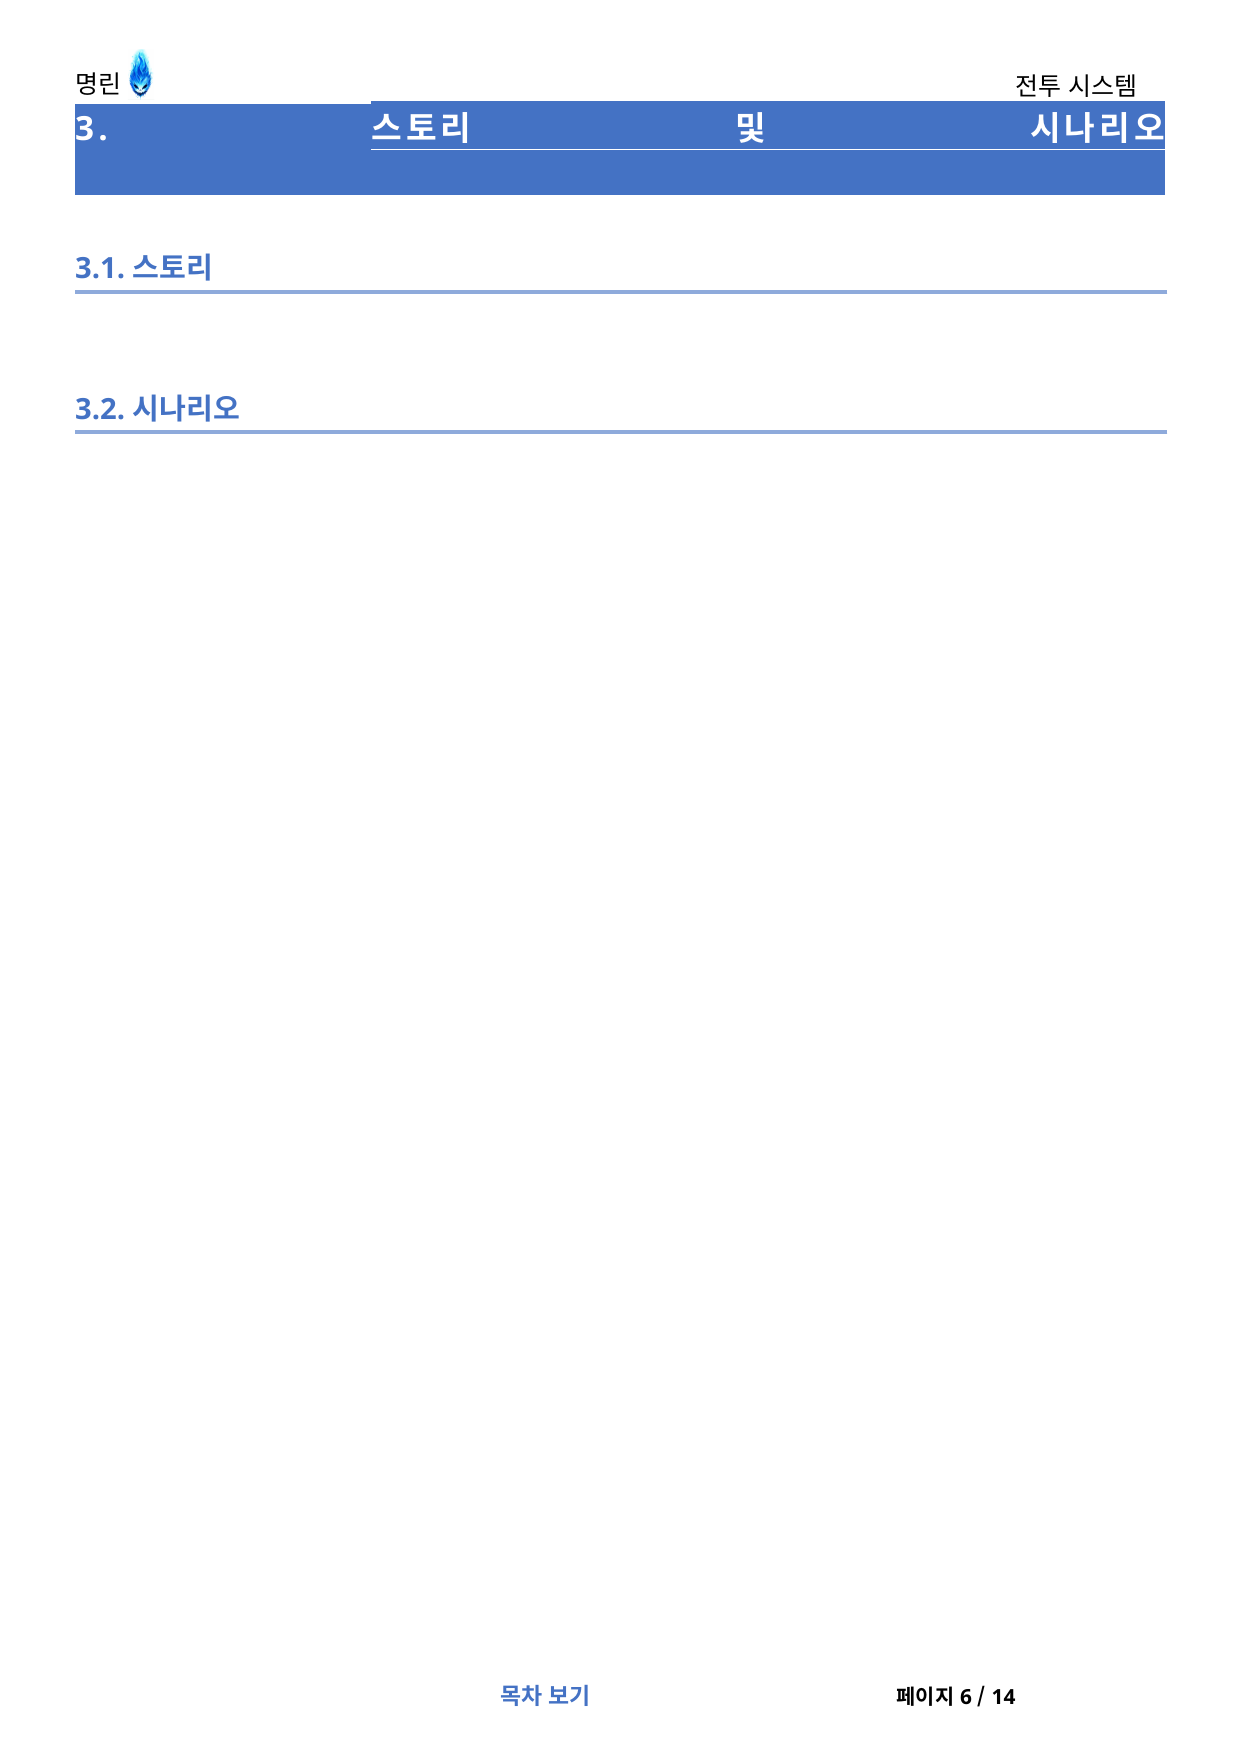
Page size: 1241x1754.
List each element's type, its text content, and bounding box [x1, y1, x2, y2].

subtitle 3.2. 시나리오 [75, 385, 1167, 430]
picture [127, 49, 155, 100]
subtitle 3.1. 스토리 [75, 245, 1167, 290]
